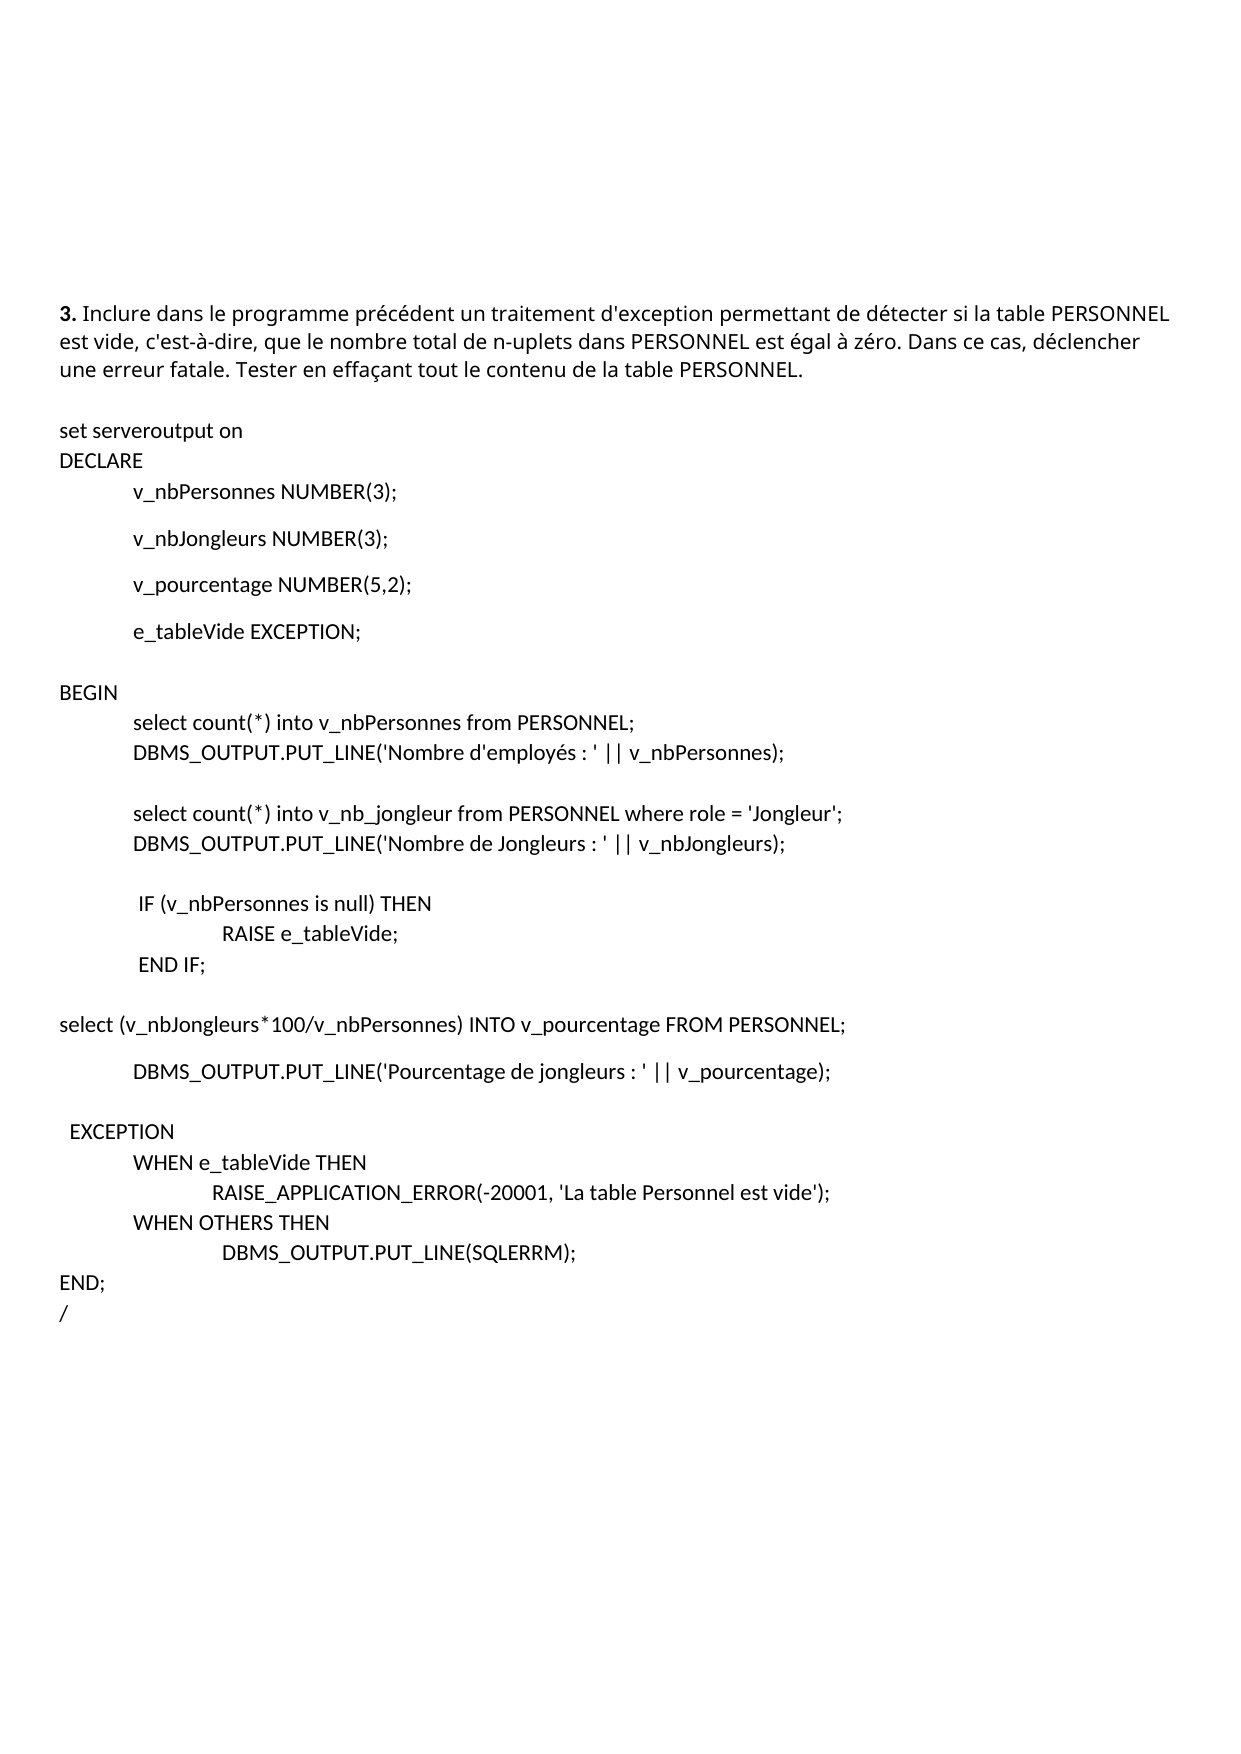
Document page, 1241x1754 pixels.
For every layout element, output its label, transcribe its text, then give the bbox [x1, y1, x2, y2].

text DBMS_OUTPUT.PUT_LINE('Nombre d'employés : ' || v_nbPersonnes); [59, 738, 1181, 766]
text une erreur fatale. Tester en effaçant tout le contenu de la table PERSONNEL. [59, 356, 1181, 384]
text RAISE_APPLICATION_ERROR(-20001, 'La table Personnel est vide'); [59, 1178, 1181, 1206]
text v_nbJongleurs NUMBER(3); [59, 524, 1181, 552]
text v_pourcentage NUMBER(5,2); [59, 571, 1181, 599]
text set serveroutput on [59, 416, 1181, 444]
text e_tableVide EXCEPTION; [59, 617, 1181, 646]
text est vide, c'est-à-dire, que le nombre total de n-uplets dans PERSONNEL est égal à zéro. Dans ce cas, déclencher [59, 327, 1181, 356]
text BEGIN [59, 678, 1181, 706]
text select count(*) into v_nb_jongleur from PERSONNEL where role = 'Jongleur'; [59, 799, 1181, 827]
text / [59, 1299, 1181, 1327]
text select count(*) into v_nbPersonnes from PERSONNEL; [59, 708, 1181, 736]
text select (v_nbJongleurs*100/v_nbPersonnes) INTO v_pourcentage FROM PERSONNEL; [59, 1010, 1181, 1038]
text DBMS_OUTPUT.PUT_LINE('Pourcentage de jongleurs : ' || v_pourcentage); [59, 1057, 1181, 1085]
text 3. Inclure dans le programme précédent un traitement d'exception permettant de détecter si la table PERSONNEL [59, 299, 1181, 327]
text DECLARE [59, 447, 1181, 475]
text RAISE e_tableVide; [59, 919, 1181, 948]
text END; [59, 1268, 1181, 1297]
text WHEN OTHERS THEN [59, 1208, 1181, 1236]
text IF (v_nbPersonnes is null) THEN [59, 889, 1181, 917]
text WHEN e_tableVide THEN [59, 1148, 1181, 1176]
text EXCEPTION [59, 1117, 1181, 1146]
text END IF; [59, 950, 1181, 978]
text DBMS_OUTPUT.PUT_LINE(SQLERRM); [59, 1238, 1181, 1266]
text DBMS_OUTPUT.PUT_LINE('Nombre de Jongleurs : ' || v_nbJongleurs); [59, 829, 1181, 857]
text v_nbPersonnes NUMBER(3); [59, 477, 1181, 505]
